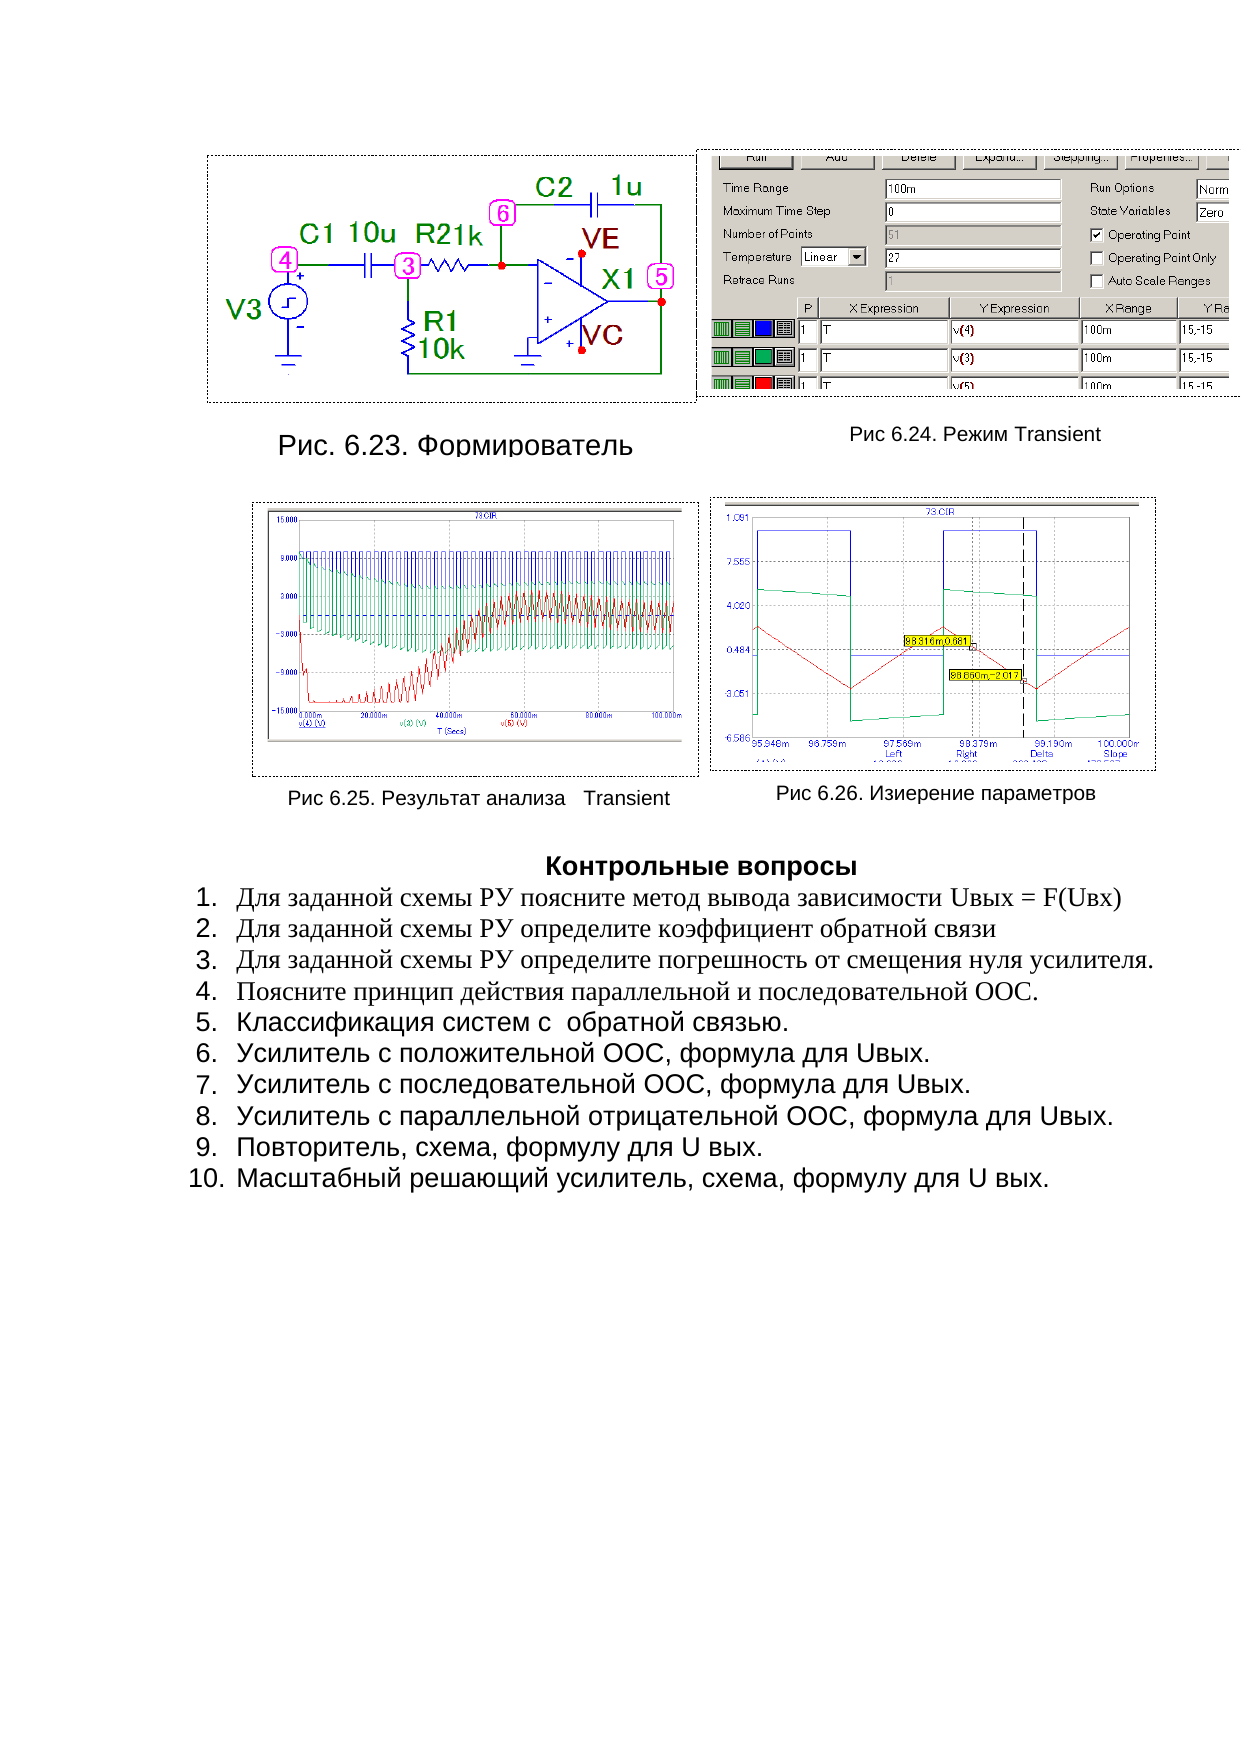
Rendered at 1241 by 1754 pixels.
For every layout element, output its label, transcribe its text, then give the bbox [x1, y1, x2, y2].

picture [222, 162, 682, 387]
picture [711, 156, 1229, 389]
picture [267, 508, 682, 742]
table_header 1. 2. 3. 4. 5. 6. 7. 8. 9. 10. [177, 881, 233, 1194]
picture [725, 502, 1139, 762]
text Контрольные вопросы [177, 850, 1152, 881]
table_header Для заданной схемы РУ поясните метод вывода зависимости Uвых = F(Uвх) Для заданной схемы РУ определите коэффициент обратной связи Для заданной схемы РУ определите погрешность от смещения нуля усилителя. Поясните принцип действия параллельной и последовательной ООС. Классификация систем с обратной связью. Усилитель с положительной ООС, формула для Uвых. Усилитель с последовательной ООС, формула для Uвых. Усилитель с параллельной отрицательной ООС, формула для Uвых. Повторитель, схема, формулу для U вых. Масштабный решающий усилитель, схема, формулу для U вых. [233, 881, 1240, 1194]
